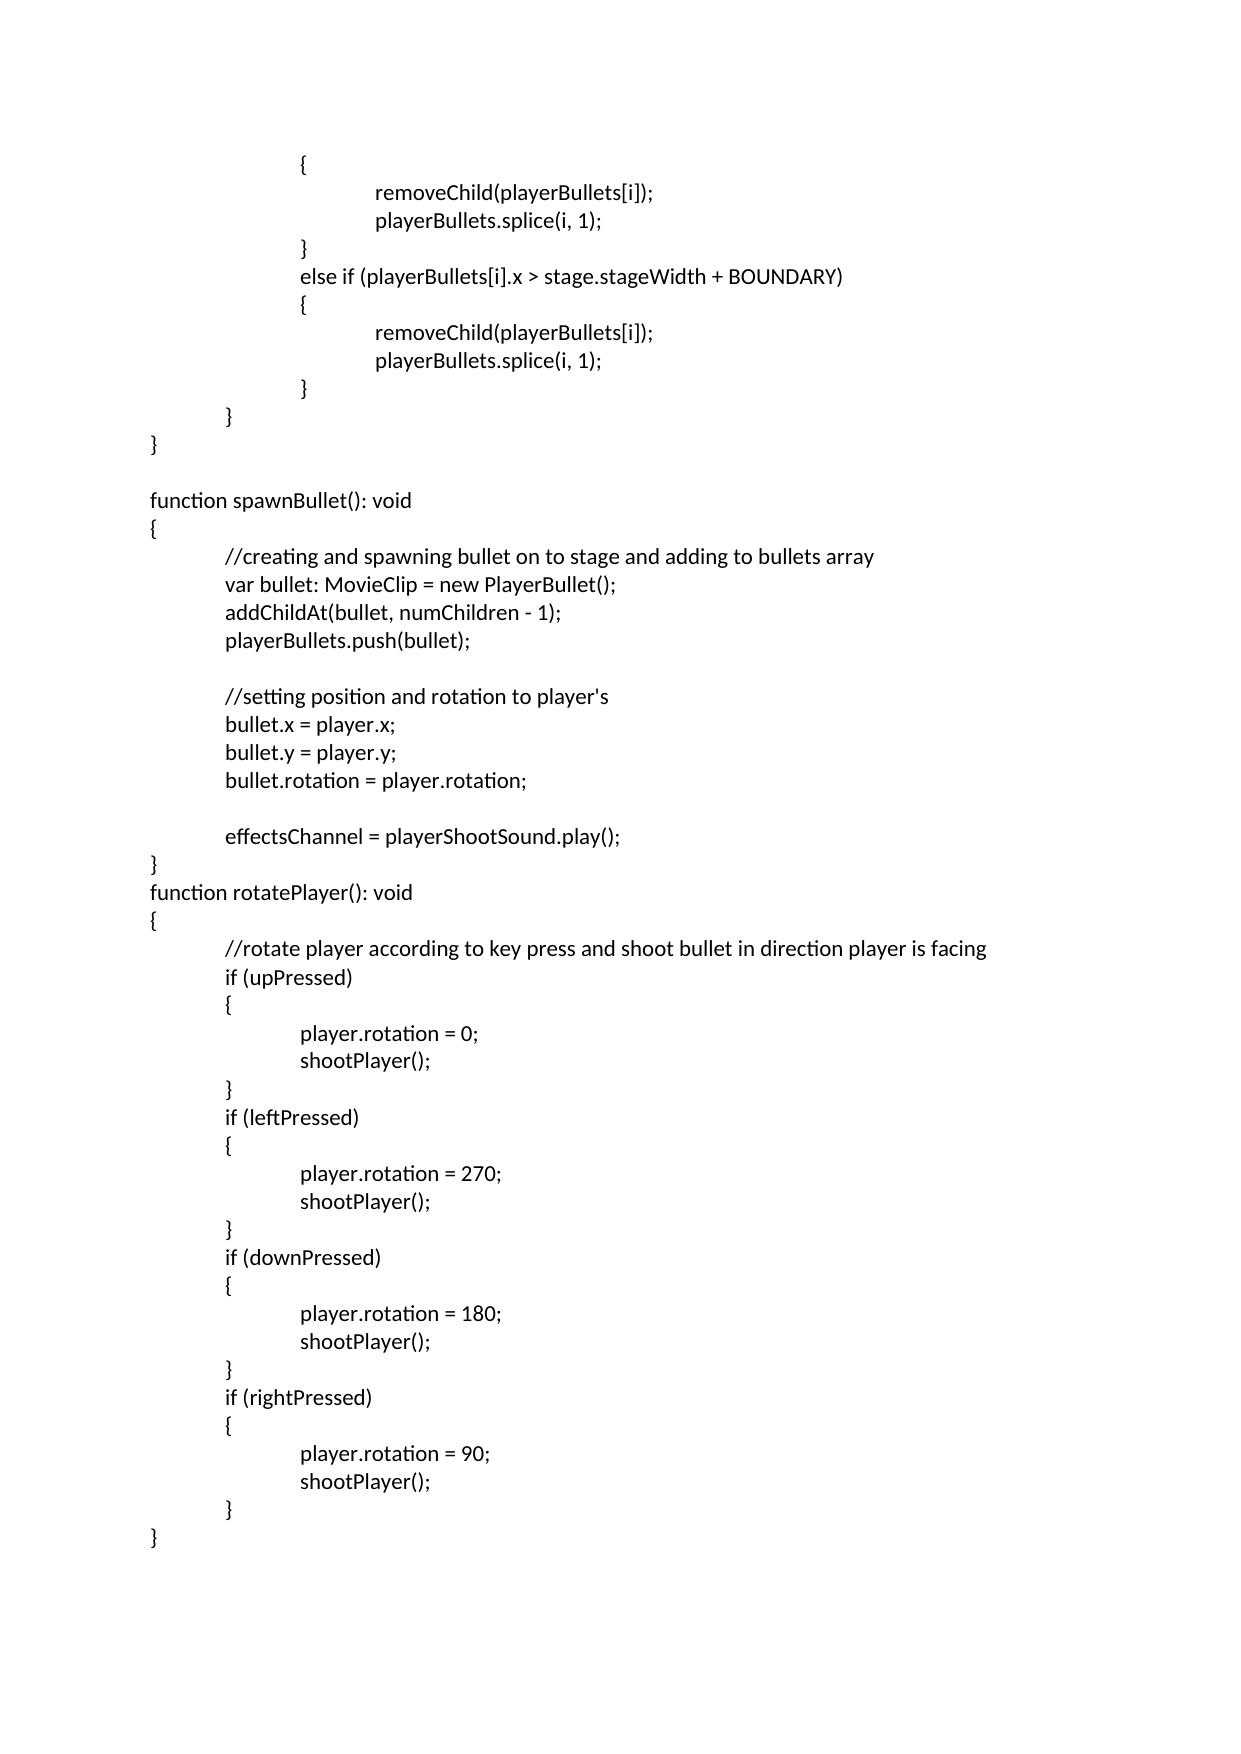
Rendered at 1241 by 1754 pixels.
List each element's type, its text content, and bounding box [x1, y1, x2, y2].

text } [150, 374, 1090, 402]
text bullet.y = player.y; [150, 738, 1090, 766]
text removeChild(playerBullets[i]); [150, 318, 1090, 346]
text addChildAt(bullet, numChildren - 1); [150, 598, 1090, 626]
text } [150, 402, 1090, 430]
text { [150, 290, 1090, 318]
text //setting position and rotation to player's [150, 682, 1090, 710]
text var bullet: MovieClip = new PlayerBullet(); [150, 570, 1090, 598]
text playerBullets.splice(i, 1); [150, 206, 1090, 234]
text effectsChannel = playerShootSound.play(); [150, 822, 1090, 851]
text if (upPressed) [150, 963, 1090, 991]
text { [150, 150, 1090, 178]
text removeChild(playerBullets[i]); [150, 178, 1090, 206]
text //creating and spawning bullet on to stage and adding to bullets array [150, 542, 1090, 570]
text } [150, 430, 1090, 458]
text bullet.x = player.x; [150, 710, 1090, 738]
text if (rightPressed) [150, 1383, 1090, 1411]
text if (leftPressed) [150, 1103, 1090, 1131]
text player.rotation = 270; [150, 1159, 1090, 1187]
text if (downPressed) [150, 1243, 1090, 1271]
text } [150, 1355, 1090, 1383]
text } [150, 1523, 1090, 1551]
text player.rotation = 90; [150, 1439, 1090, 1467]
text } [150, 1495, 1090, 1523]
text shootPlayer(); [150, 1327, 1090, 1355]
text } [150, 851, 1090, 878]
text shootPlayer(); [150, 1047, 1090, 1075]
text function rotatePlayer(): void [150, 878, 1090, 907]
text { [150, 1271, 1090, 1299]
text { [150, 991, 1090, 1019]
text { [150, 514, 1090, 542]
text } [150, 1215, 1090, 1243]
text function spawnBullet(): void [150, 486, 1090, 514]
text shootPlayer(); [150, 1467, 1090, 1495]
text playerBullets.push(bullet); [150, 626, 1090, 654]
text bullet.rotation = player.rotation; [150, 766, 1090, 794]
text player.rotation = 0; [150, 1019, 1090, 1047]
text } [150, 1075, 1090, 1103]
text //rotate player according to key press and shoot bullet in direction player is facing [150, 934, 1090, 963]
text { [150, 907, 1090, 934]
text } [150, 234, 1090, 262]
text playerBullets.splice(i, 1); [150, 346, 1090, 374]
text else if (playerBullets[i].x > stage.stageWidth + BOUNDARY) [150, 262, 1090, 290]
text { [150, 1131, 1090, 1159]
text { [150, 1411, 1090, 1439]
text player.rotation = 180; [150, 1299, 1090, 1327]
text shootPlayer(); [150, 1187, 1090, 1215]
